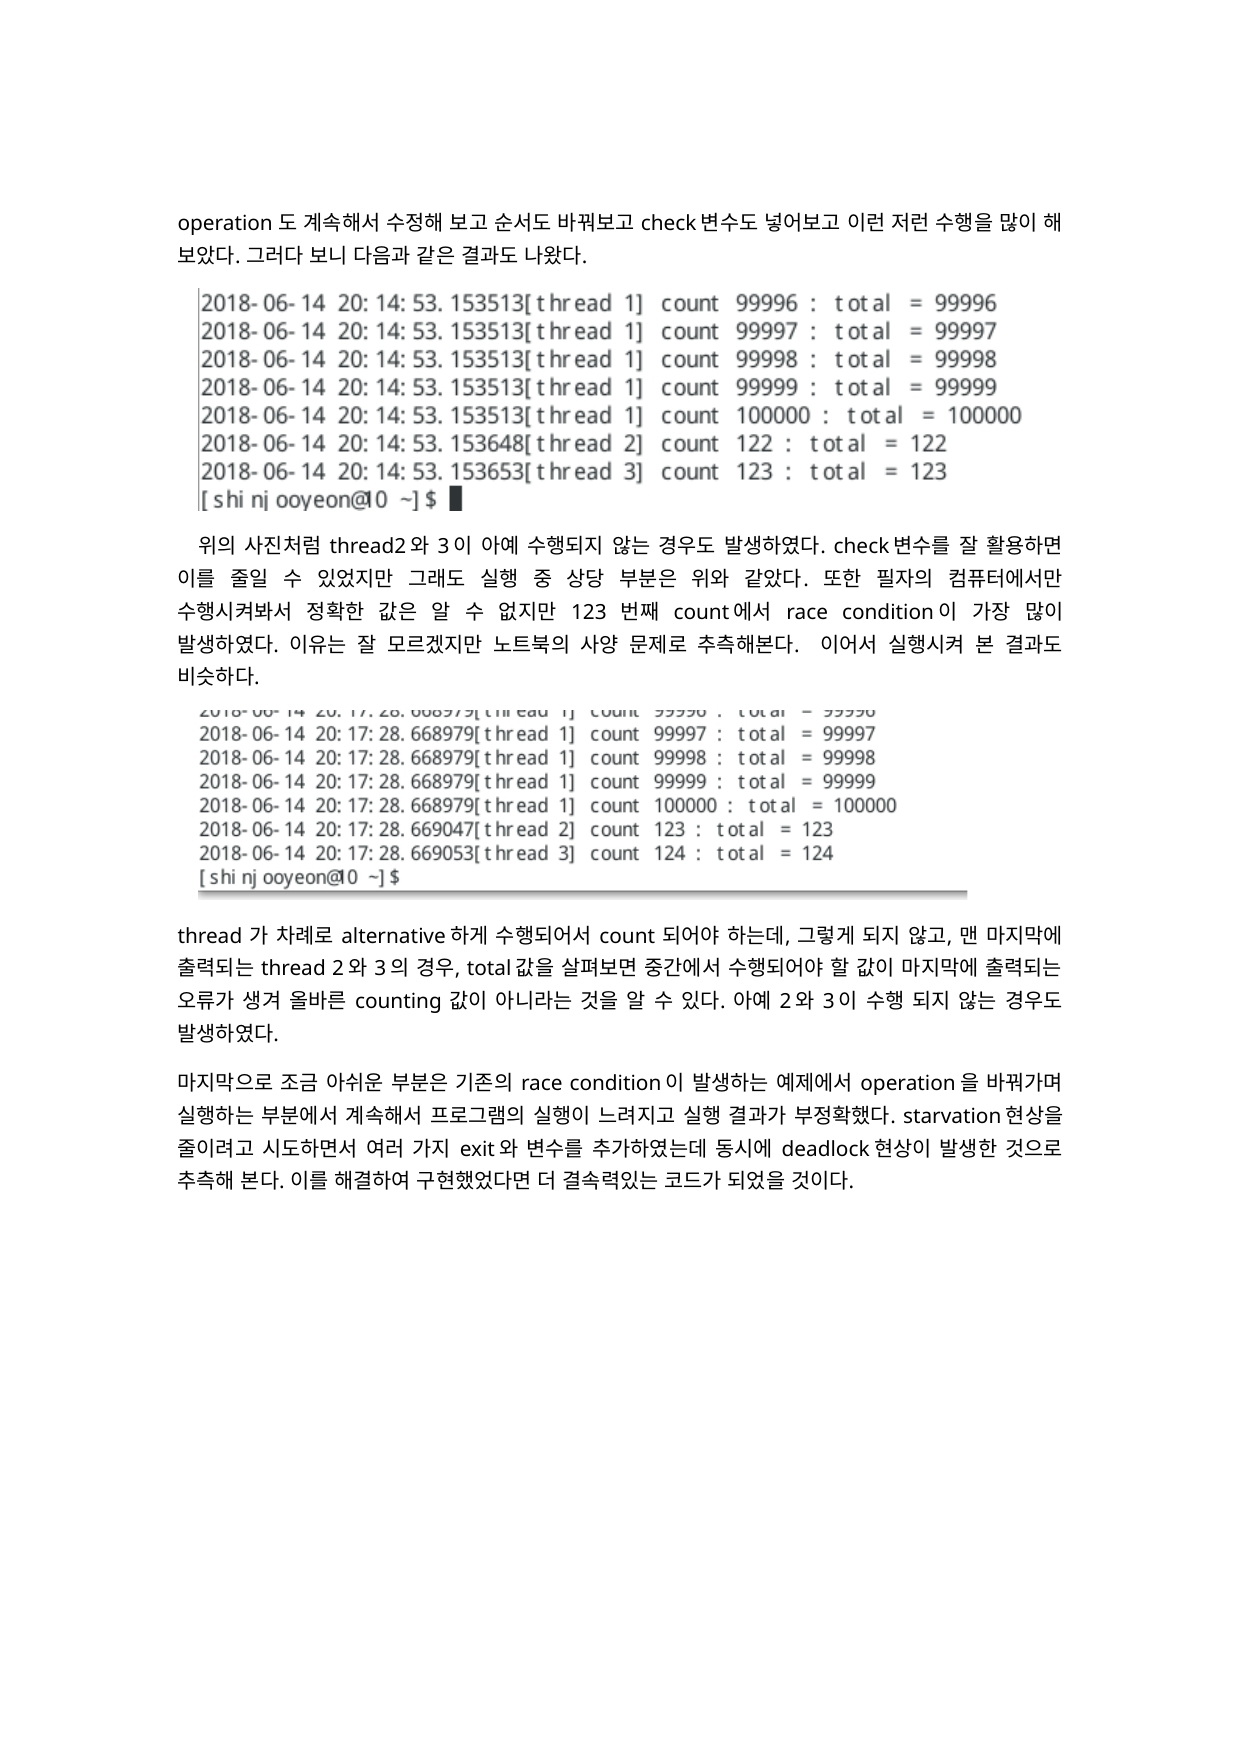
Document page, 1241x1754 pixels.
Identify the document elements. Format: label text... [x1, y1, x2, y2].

text 위의 사진처럼 thread2와 3이 아예 수행되지 않는 경우도 발생하였다. check변수를 잘 활용하면 이를 줄일 수 있었지만 그래도 실행 중 상당 부분은 위와 같았다. 또한 필자의 컴퓨터에서만 수행시켜봐서 정확한 값은 알 수 없지만 123 번째 count에서 race condition이 가장 많이 발생하였다. 이유는 잘 모르겠지만 노트북의 사양 문제로 추측해본다. 이어서 실행시켜 본 결과도 비슷하다. [177, 530, 1063, 691]
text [177, 207, 1063, 270]
picture [198, 710, 968, 900]
text thread 가 차례로 alternative하게 수행되어서 count 되어야 하는데, 그렇게 되지 않고, 맨 마지막에 출력되는 thread 2와 3의 경우, total값을 살펴보면 중간에서 수행되어야 할 값이 마지막에 출력되는 오류가 생겨 올바른 counting 값이 아니라는 것을 알 수 있다. 아예 2와 3이 수행 되지 않는 경우도 발생하였다. [177, 919, 1063, 1047]
picture [198, 288, 1084, 511]
text 마지막으로 조금 아쉬운 부분은 기존의 race condition이 발생하는 예제에서 operation을 바꿔가며 실행하는 부분에서 계속해서 프로그램의 실행이 느려지고 실행 결과가 부정확했다. starvation현상을 줄이려고 시도하면서 여러 가지 exit와 변수를 추가하였는데 동시에 deadlock현상이 발생한 것으로 추측해 본다. 이를 해결하여 구현했었다면 더 결속력있는 코드가 되었을 것이다. [177, 1066, 1063, 1195]
